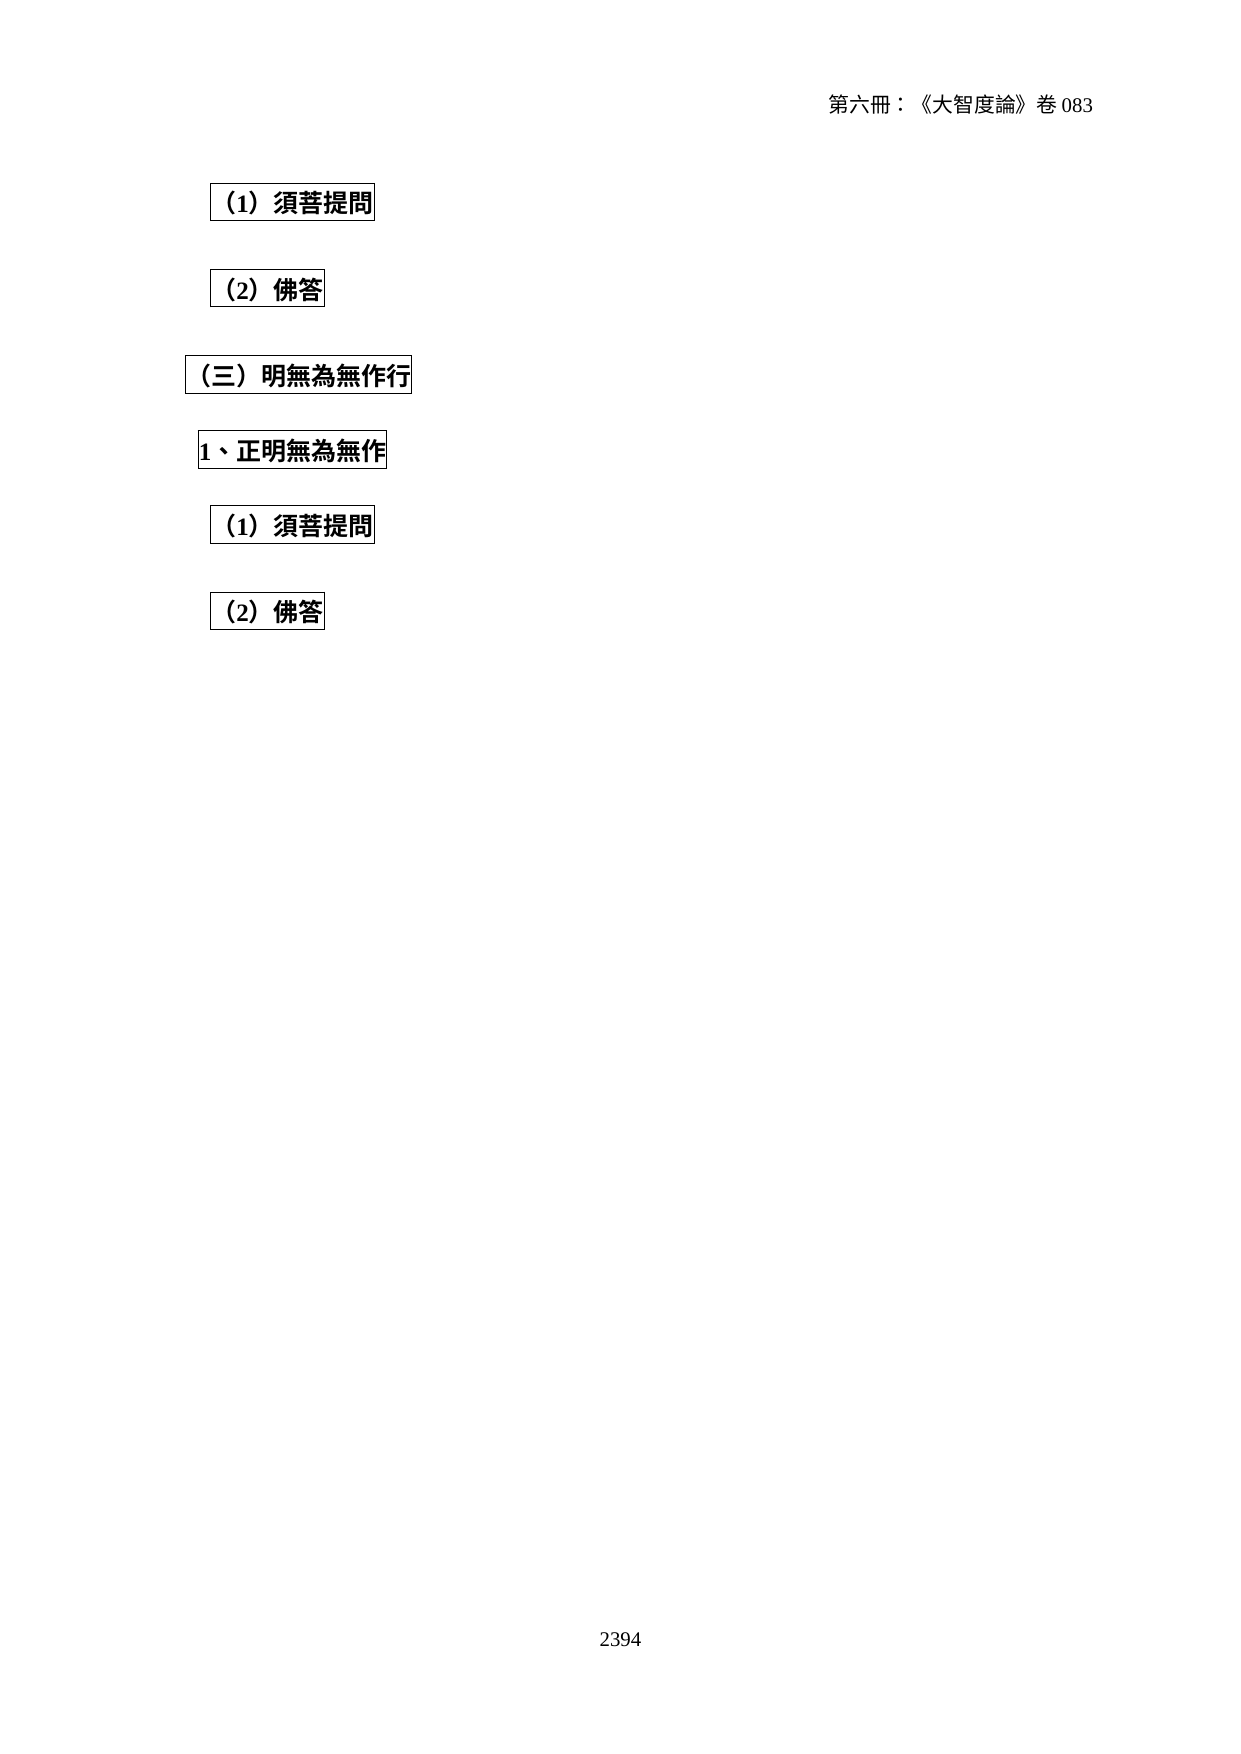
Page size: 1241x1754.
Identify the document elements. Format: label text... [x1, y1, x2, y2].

text （三）明無為無作行 [185, 337, 1092, 412]
text （2）佛答 [210, 573, 1092, 648]
text （2）佛答 [210, 251, 1092, 326]
text 1、正明無為無作 [198, 412, 1092, 487]
text （1）須菩提問 [210, 487, 1092, 562]
text （1）須菩提問 [210, 164, 1092, 239]
